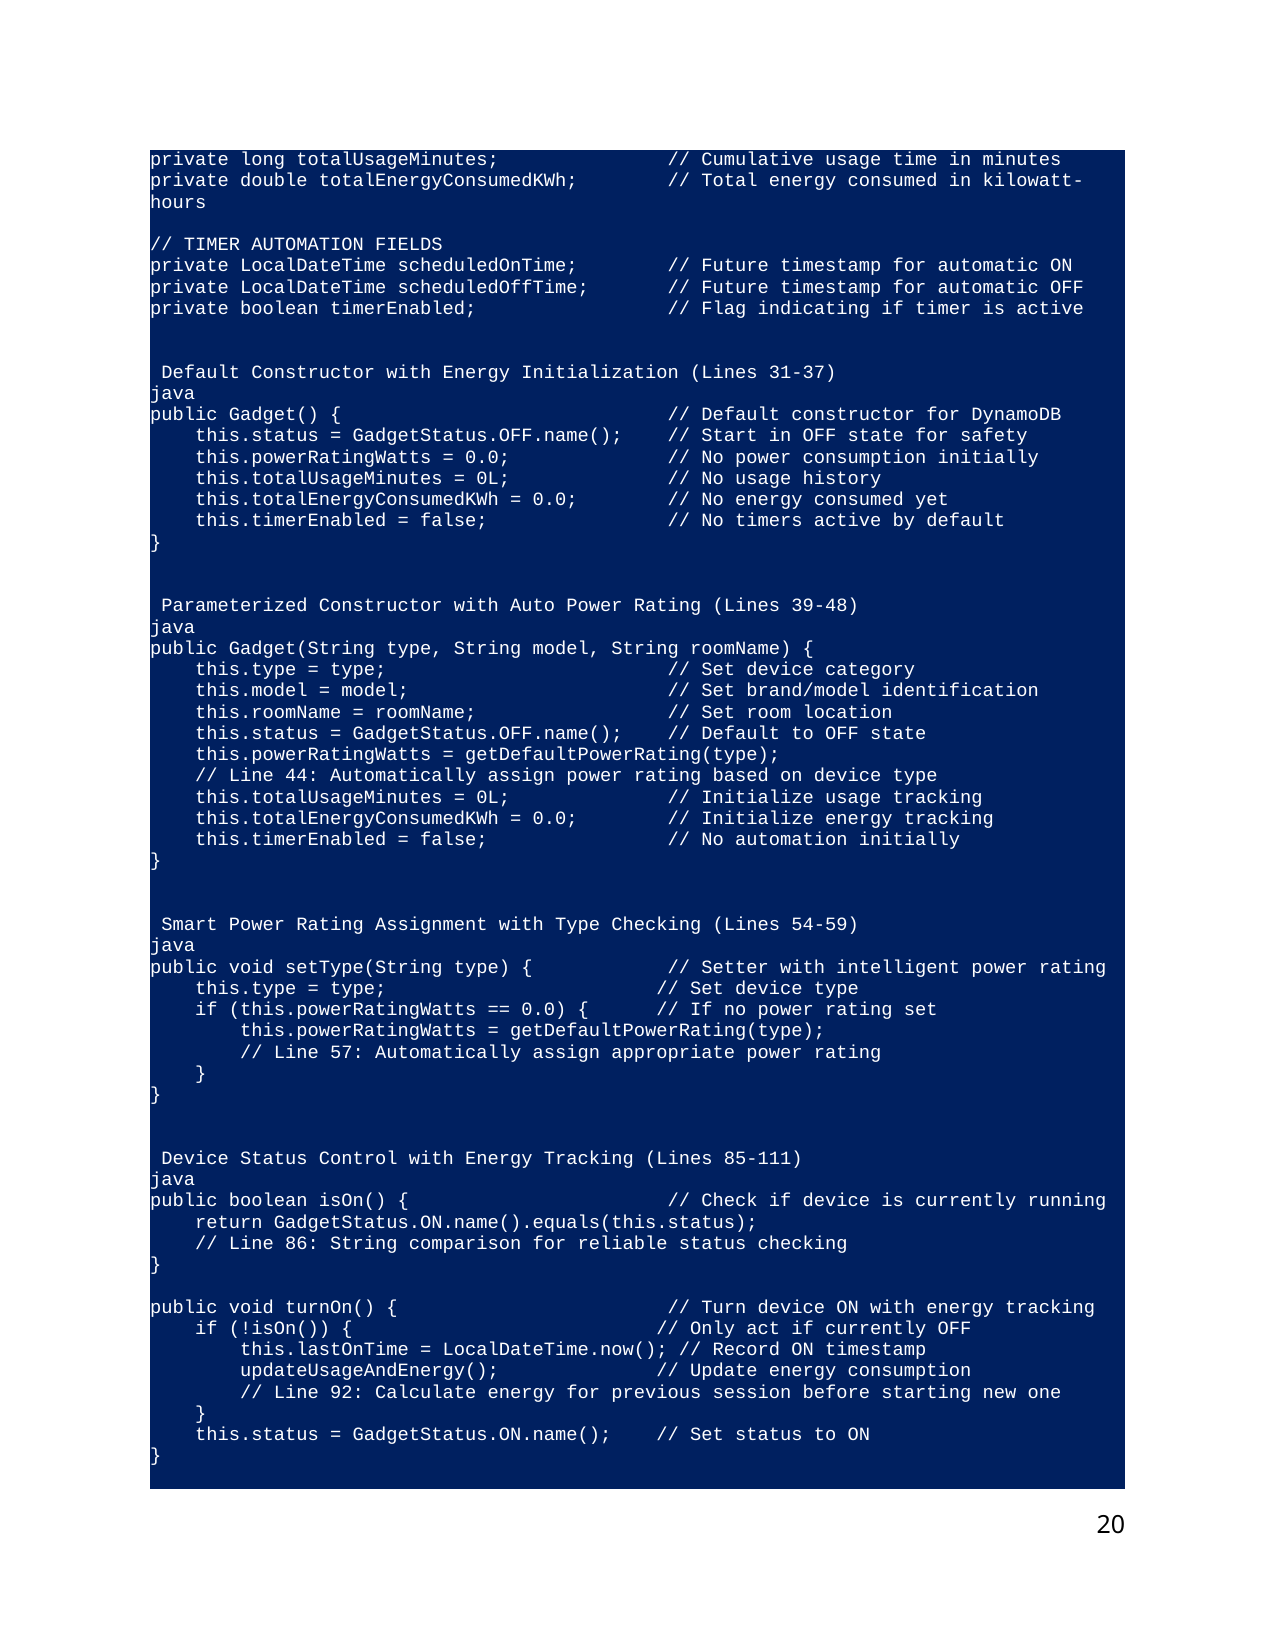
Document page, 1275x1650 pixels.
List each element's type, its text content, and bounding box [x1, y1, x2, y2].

text if (!isOn()) { // Only act if currently OFF [150, 1319, 1125, 1340]
text public Gadget(String type, String model, String roomName) { [150, 639, 1125, 660]
text } [150, 532, 1125, 554]
text this.totalEnergyConsumedKWh = 0.0; // No energy consumed yet [150, 490, 1125, 511]
text this.totalEnergyConsumedKWh = 0.0; // Initialize energy tracking [150, 809, 1125, 830]
text this.status = GadgetStatus.OFF.name(); // Default to OFF state [150, 724, 1125, 745]
text // Line 92: Calculate energy for previous session before starting new one [150, 1382, 1125, 1404]
text java [150, 617, 1125, 639]
text // Line 86: String comparison for reliable status checking [150, 1234, 1125, 1255]
text private long totalUsageMinutes; // Cumulative usage time in minutes [150, 150, 1125, 171]
text java [150, 936, 1125, 957]
text return GadgetStatus.ON.name().equals(this.status); [150, 1212, 1125, 1234]
text this.powerRatingWatts = 0.0; // No power consumption initially [150, 447, 1125, 469]
text this.type = type; // Set device category [150, 660, 1125, 681]
text } [150, 851, 1125, 872]
text this.roomName = roomName; // Set room location [150, 702, 1125, 724]
text } [150, 1255, 1125, 1276]
text public void setType(String type) { // Setter with intelligent power rating [150, 957, 1125, 979]
text public Gadget() { // Default constructor for DynamoDB [150, 405, 1125, 426]
text updateUsageAndEnergy(); // Update energy consumption [150, 1361, 1125, 1382]
text java [150, 384, 1125, 405]
text private LocalDateTime scheduledOnTime; // Future timestamp for automatic ON [150, 256, 1125, 277]
text this.type = type; // Set device type [150, 979, 1125, 1000]
text Smart Power Rating Assignment with Type Checking (Lines 54-59) [150, 915, 1125, 936]
text this.timerEnabled = false; // No timers active by default [150, 511, 1125, 532]
text // TIMER AUTOMATION FIELDS [150, 235, 1125, 256]
text this.status = GadgetStatus.OFF.name(); // Start in OFF state for safety [150, 426, 1125, 447]
text } [150, 1404, 1125, 1425]
text // Line 57: Automatically assign appropriate power rating [150, 1042, 1125, 1064]
text this.totalUsageMinutes = 0L; // No usage history [150, 469, 1125, 490]
text Parameterized Constructor with Auto Power Rating (Lines 39-48) [150, 596, 1125, 617]
text this.timerEnabled = false; // No automation initially [150, 830, 1125, 851]
text this.status = GadgetStatus.ON.name(); // Set status to ON [150, 1425, 1125, 1446]
text private boolean timerEnabled; // Flag indicating if timer is active [150, 299, 1125, 320]
text this.powerRatingWatts = getDefaultPowerRating(type); [150, 745, 1125, 766]
text this.totalUsageMinutes = 0L; // Initialize usage tracking [150, 787, 1125, 809]
text if (this.powerRatingWatts == 0.0) { // If no power rating set [150, 1000, 1125, 1021]
text // Line 44: Automatically assign power rating based on device type [150, 766, 1125, 787]
text public boolean isOn() { // Check if device is currently running [150, 1191, 1125, 1212]
text java [150, 1170, 1125, 1191]
text this.model = model; // Set brand/model identification [150, 681, 1125, 702]
text public void turnOn() { // Turn device ON with energy tracking [150, 1297, 1125, 1319]
text } [150, 1064, 1125, 1085]
text private double totalEnergyConsumedKWh; // Total energy consumed in kilowatt-hours [150, 171, 1125, 214]
text this.powerRatingWatts = getDefaultPowerRating(type); [150, 1021, 1125, 1042]
text Default Constructor with Energy Initialization (Lines 31-37) [150, 362, 1125, 384]
text this.lastOnTime = LocalDateTime.now(); // Record ON timestamp [150, 1340, 1125, 1361]
text } [150, 1085, 1125, 1106]
text } [150, 1446, 1125, 1467]
text private LocalDateTime scheduledOffTime; // Future timestamp for automatic OFF [150, 277, 1125, 299]
text Device Status Control with Energy Tracking (Lines 85-111) [150, 1149, 1125, 1170]
